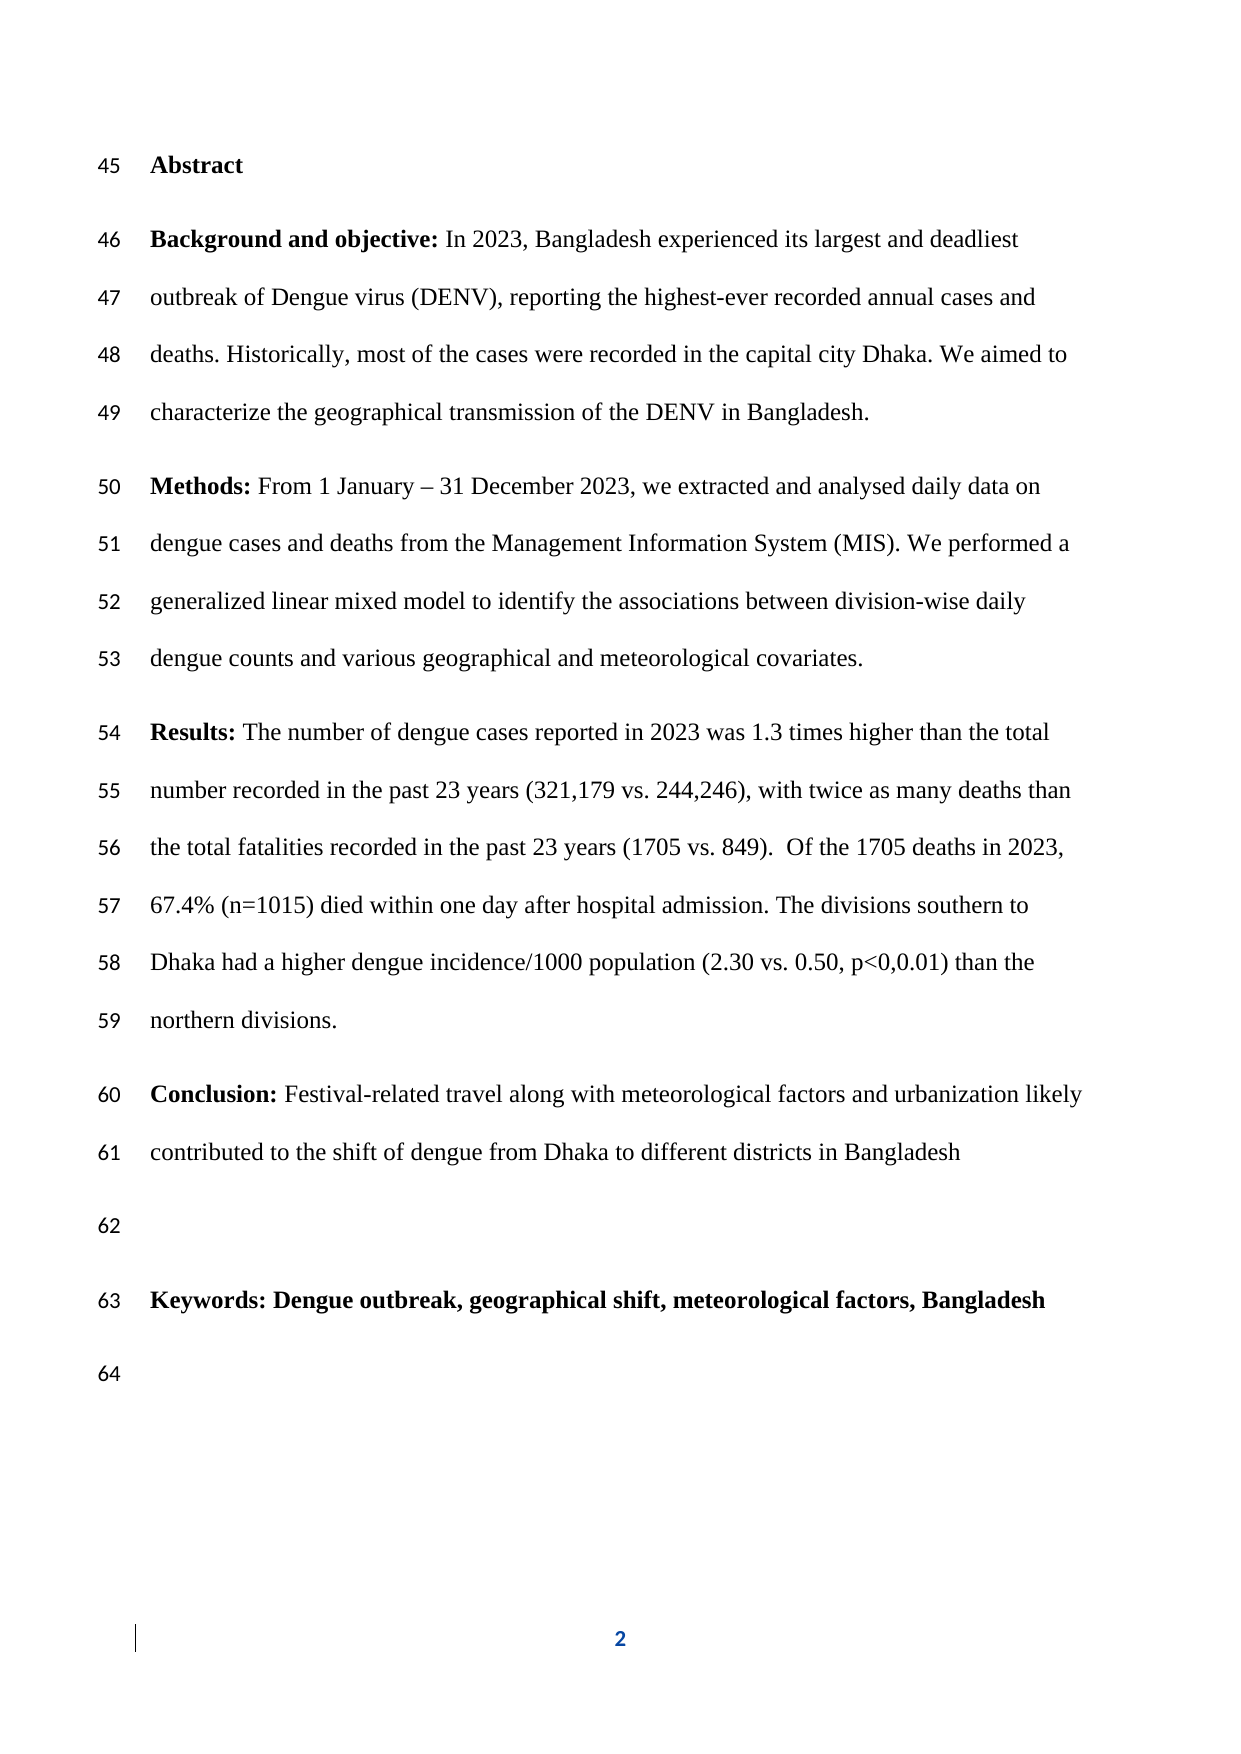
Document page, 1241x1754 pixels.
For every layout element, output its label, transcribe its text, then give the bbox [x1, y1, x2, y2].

text Methods: From 1 January – 31 December 2023, we extracted and analysed daily data on dengue cases and deaths from the Management Information System (MIS). We performed a generalized linear mixed model to identify the associations between division-wise daily dengue counts and various geographical and meteorological covariates. [150, 471, 1090, 672]
text Conclusion: Festival-related travel along with meteorological factors and urbanization likely contributed to the shift of dengue from Dhaka to different districts in Bangladesh [150, 1079, 1090, 1165]
text Results: The number of dengue cases reported in 2023 was 1.3 times higher than the total number recorded in the past 23 years (321,179 vs. 244,246), with twice as many deaths than the total fatalities recorded in the past 23 years (1705 vs. 849). Of the 1705 deaths in 2023, 67.4% (n=1015) died within one day after hospital admission. The divisions southern to Dhaka had a higher dengue incidence/1000 population (2.30 vs. 0.50, p<0,0.01) than the northern divisions. [150, 717, 1090, 1034]
text Keywords: Dengue outbreak, geographical shift, meteorological factors, Bangladesh [150, 1285, 1090, 1314]
text Background and objective: In 2023, Bangladesh experienced its largest and deadliest outbreak of Dengue virus (DENV), reporting the highest-ever recorded annual cases and deaths. Historically, most of the cases were recorded in the capital city Dhaka. We aimed to characterize the geographical transmission of the DENV in Bangladesh. [150, 224, 1090, 425]
text Abstract [150, 150, 1090, 179]
